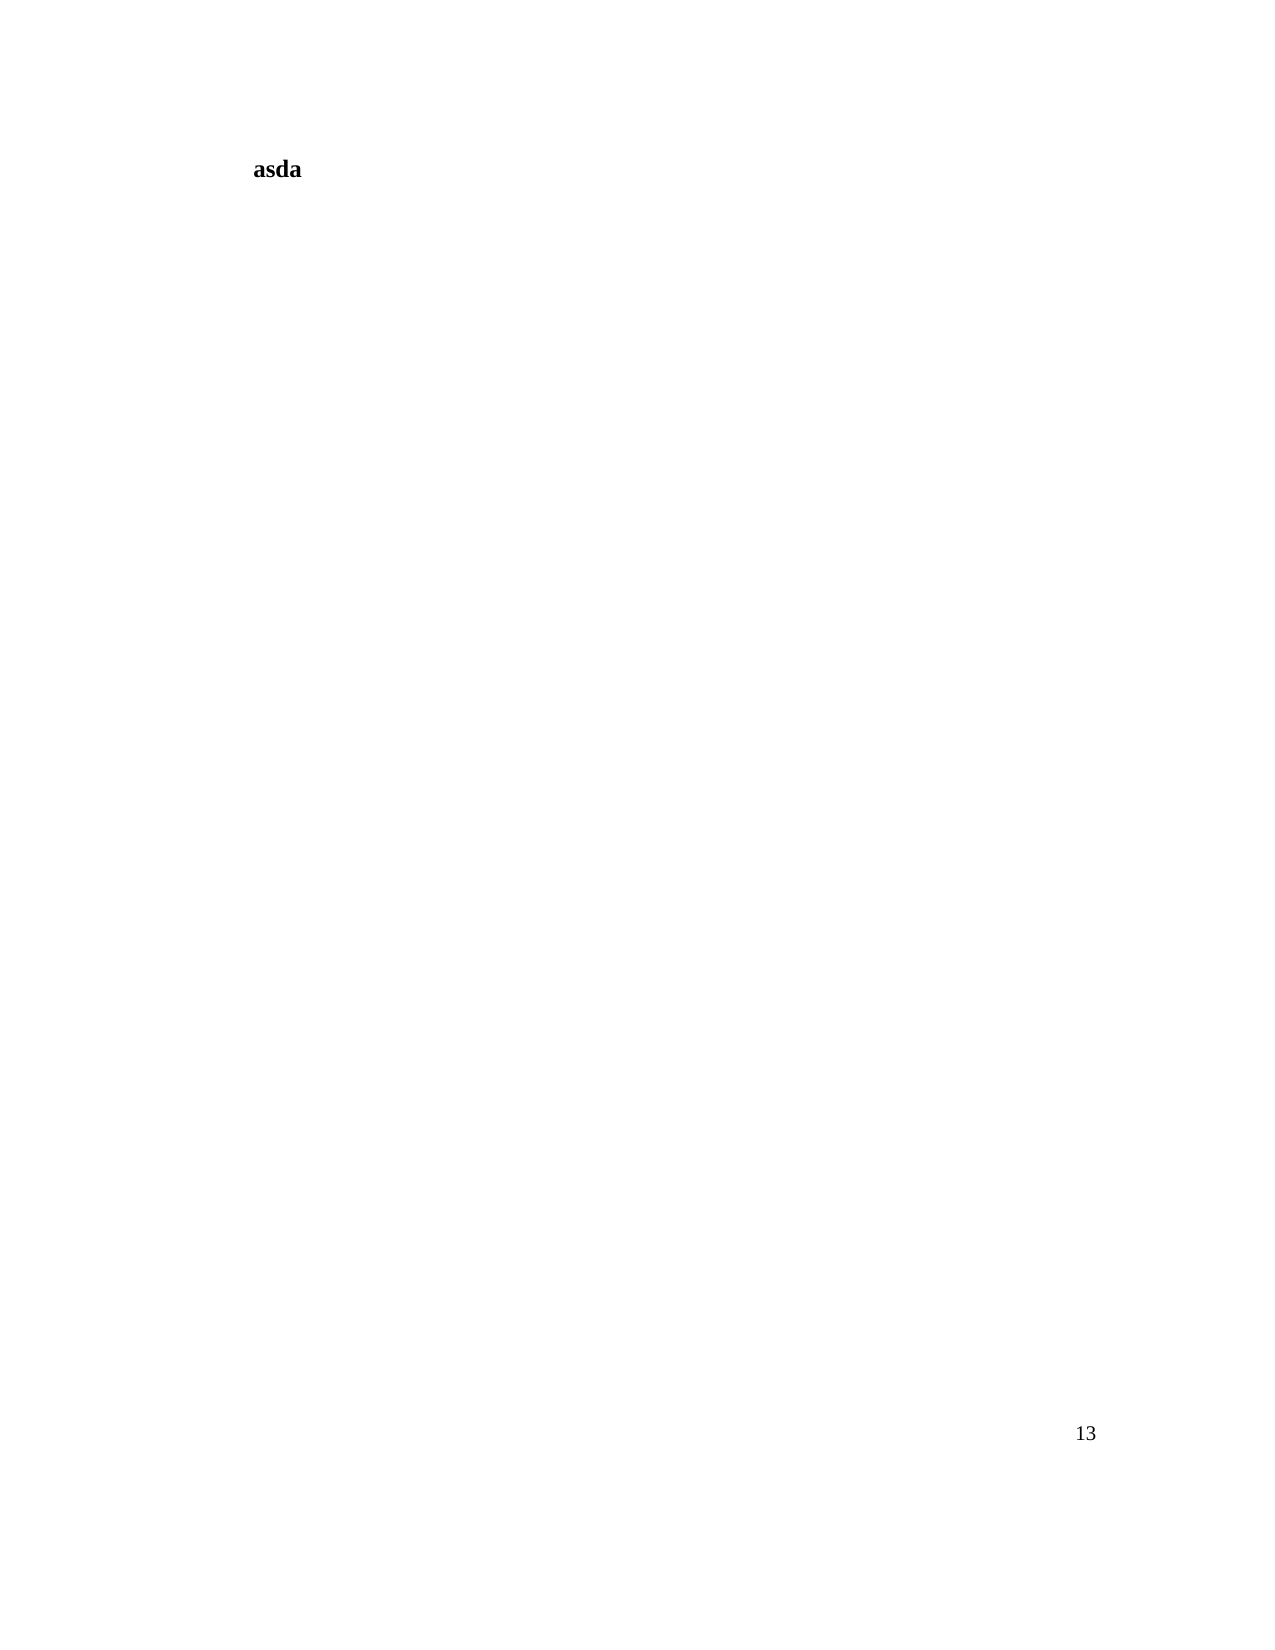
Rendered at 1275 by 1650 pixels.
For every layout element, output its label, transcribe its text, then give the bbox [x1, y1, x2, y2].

text asda [253, 154, 1096, 183]
